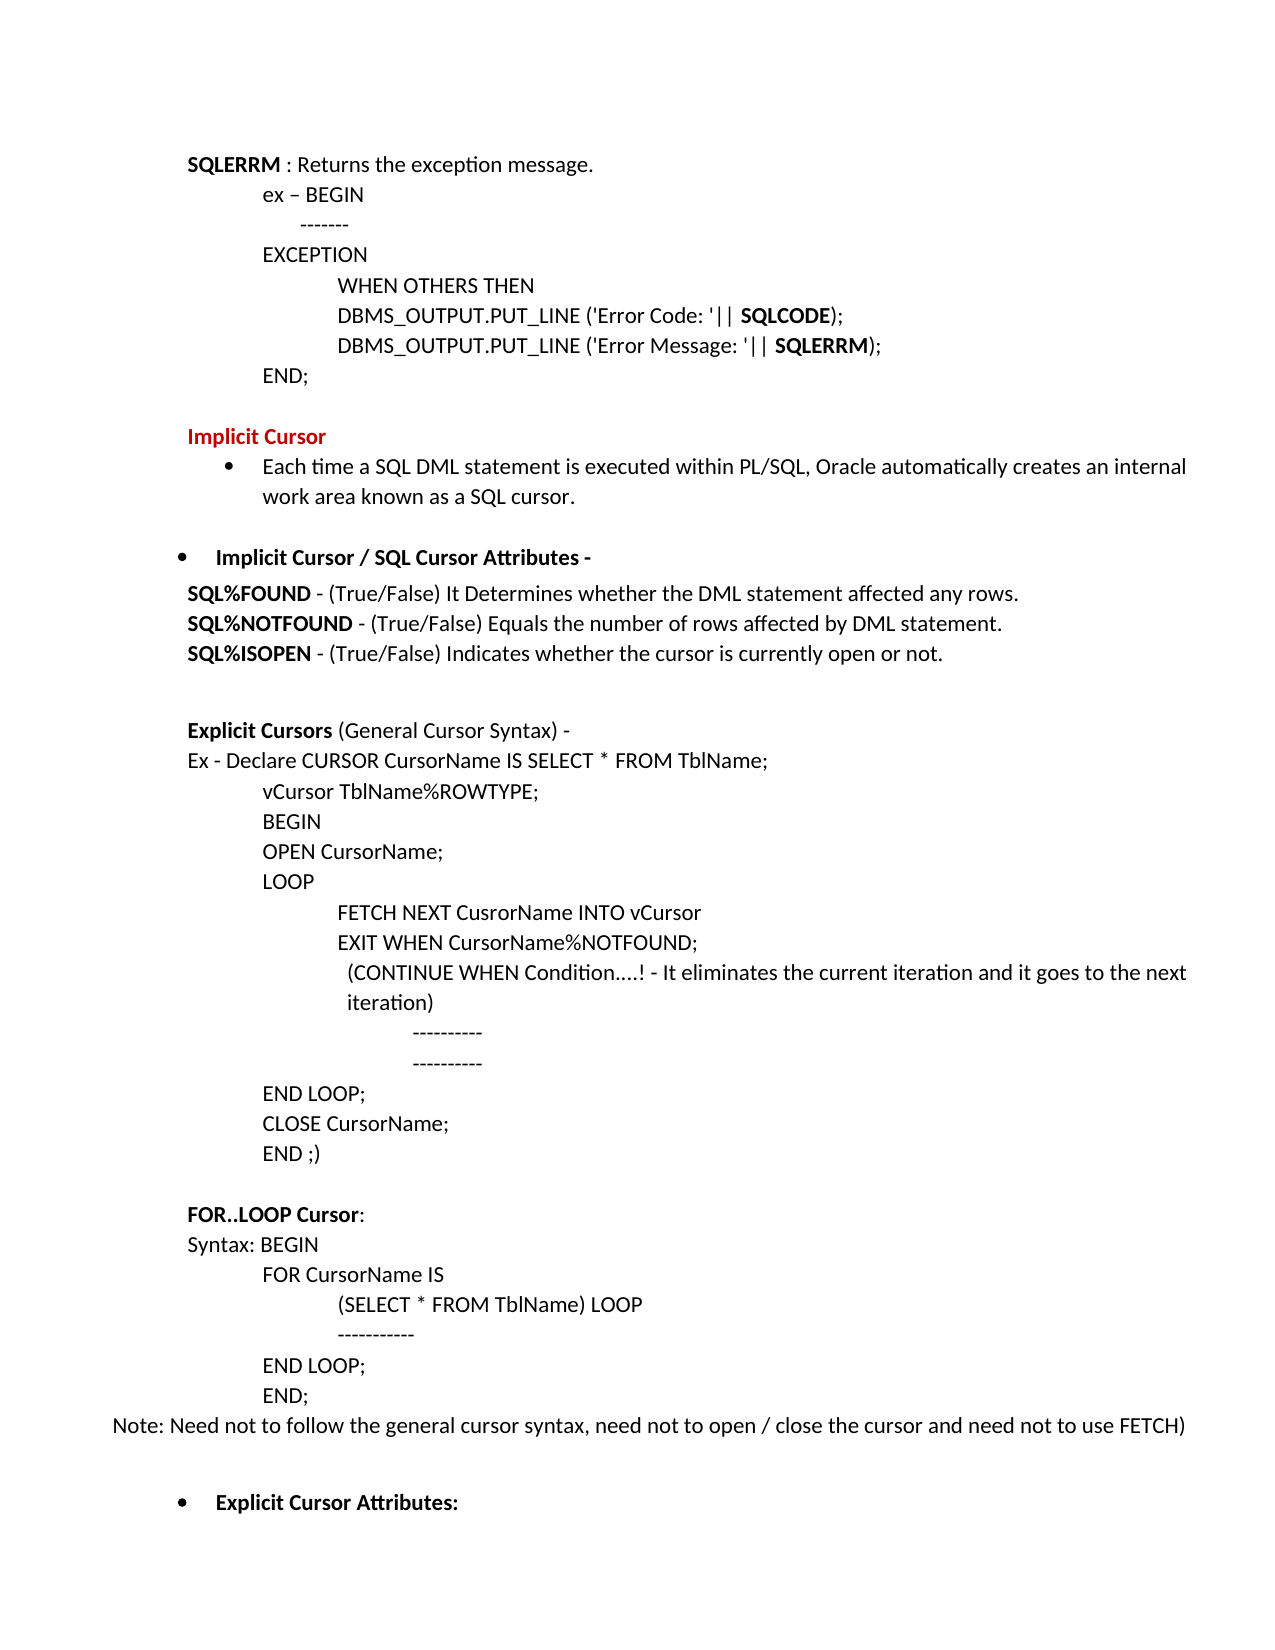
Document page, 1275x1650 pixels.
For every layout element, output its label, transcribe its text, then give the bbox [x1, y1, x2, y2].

text SQL%ISOPEN - (True/False) Indicates whether the cursor is currently open or not. [112, 639, 1200, 667]
text WHEN OTHERS THEN [112, 271, 1200, 299]
text Syntax: BEGIN [112, 1230, 1200, 1258]
text Explicit Cursors (General Cursor Syntax) - [112, 716, 1200, 744]
text ex – BEGIN [112, 180, 1200, 208]
list Each time a SQL DML statement is executed within PL/SQL, Oracle automatically creates an internal work area known as a SQL cursor. [225, 452, 1200, 510]
text (SELECT * FROM TblName) LOOP [112, 1290, 1200, 1318]
text Implicit Cursor [112, 422, 1200, 450]
text END LOOP; [112, 1079, 1200, 1107]
text Ex - Declare CURSOR CursorName IS SELECT * FROM TblName; [112, 747, 1200, 774]
text (CONTINUE WHEN Condition....! - It eliminates the current iteration and it goes to the next iteration) [112, 958, 1200, 1016]
text END; [112, 361, 1200, 389]
list Implicit Cursor / SQL Cursor Attributes - [178, 543, 1200, 571]
text DBMS_OUTPUT.PUT_LINE ('Error Code: '|| SQLCODE); DBMS_OUTPUT.PUT_LINE ('Error Message: '|| SQLERRM); [112, 301, 1200, 359]
list Explicit Cursor Attributes: [178, 1488, 1200, 1516]
text SQLERRM : Returns the exception message. [112, 150, 1200, 178]
text EXCEPTION [112, 241, 1200, 269]
text Note: Need not to follow the general cursor syntax, need not to open / close the cursor and need not to use FETCH) [112, 1411, 1200, 1439]
text SQL%FOUND - (True/False) It Determines whether the DML statement affected any rows. [112, 579, 1200, 607]
text CLOSE CursorName; [112, 1109, 1200, 1137]
list ------- [300, 210, 1200, 238]
text FETCH NEXT CusrorName INTO vCursor [112, 898, 1200, 926]
text FOR..LOOP Cursor: [112, 1200, 1200, 1228]
text FOR CursorName IS [112, 1260, 1200, 1288]
text vCursor TblName%ROWTYPE; [112, 777, 1200, 805]
text BEGIN [112, 807, 1200, 835]
text ---------- [112, 1018, 1200, 1046]
text END ;) [112, 1139, 1200, 1167]
text END; [112, 1381, 1200, 1409]
text SQL%NOTFOUND - (True/False) Equals the number of rows affected by DML statement. [112, 609, 1200, 637]
text EXIT WHEN CursorName%NOTFOUND; [112, 928, 1200, 956]
text ---------- [112, 1049, 1200, 1077]
text LOOP [112, 867, 1200, 895]
text END LOOP; [112, 1351, 1200, 1379]
text OPEN CursorName; [112, 837, 1200, 865]
text ----------- [112, 1321, 1200, 1348]
